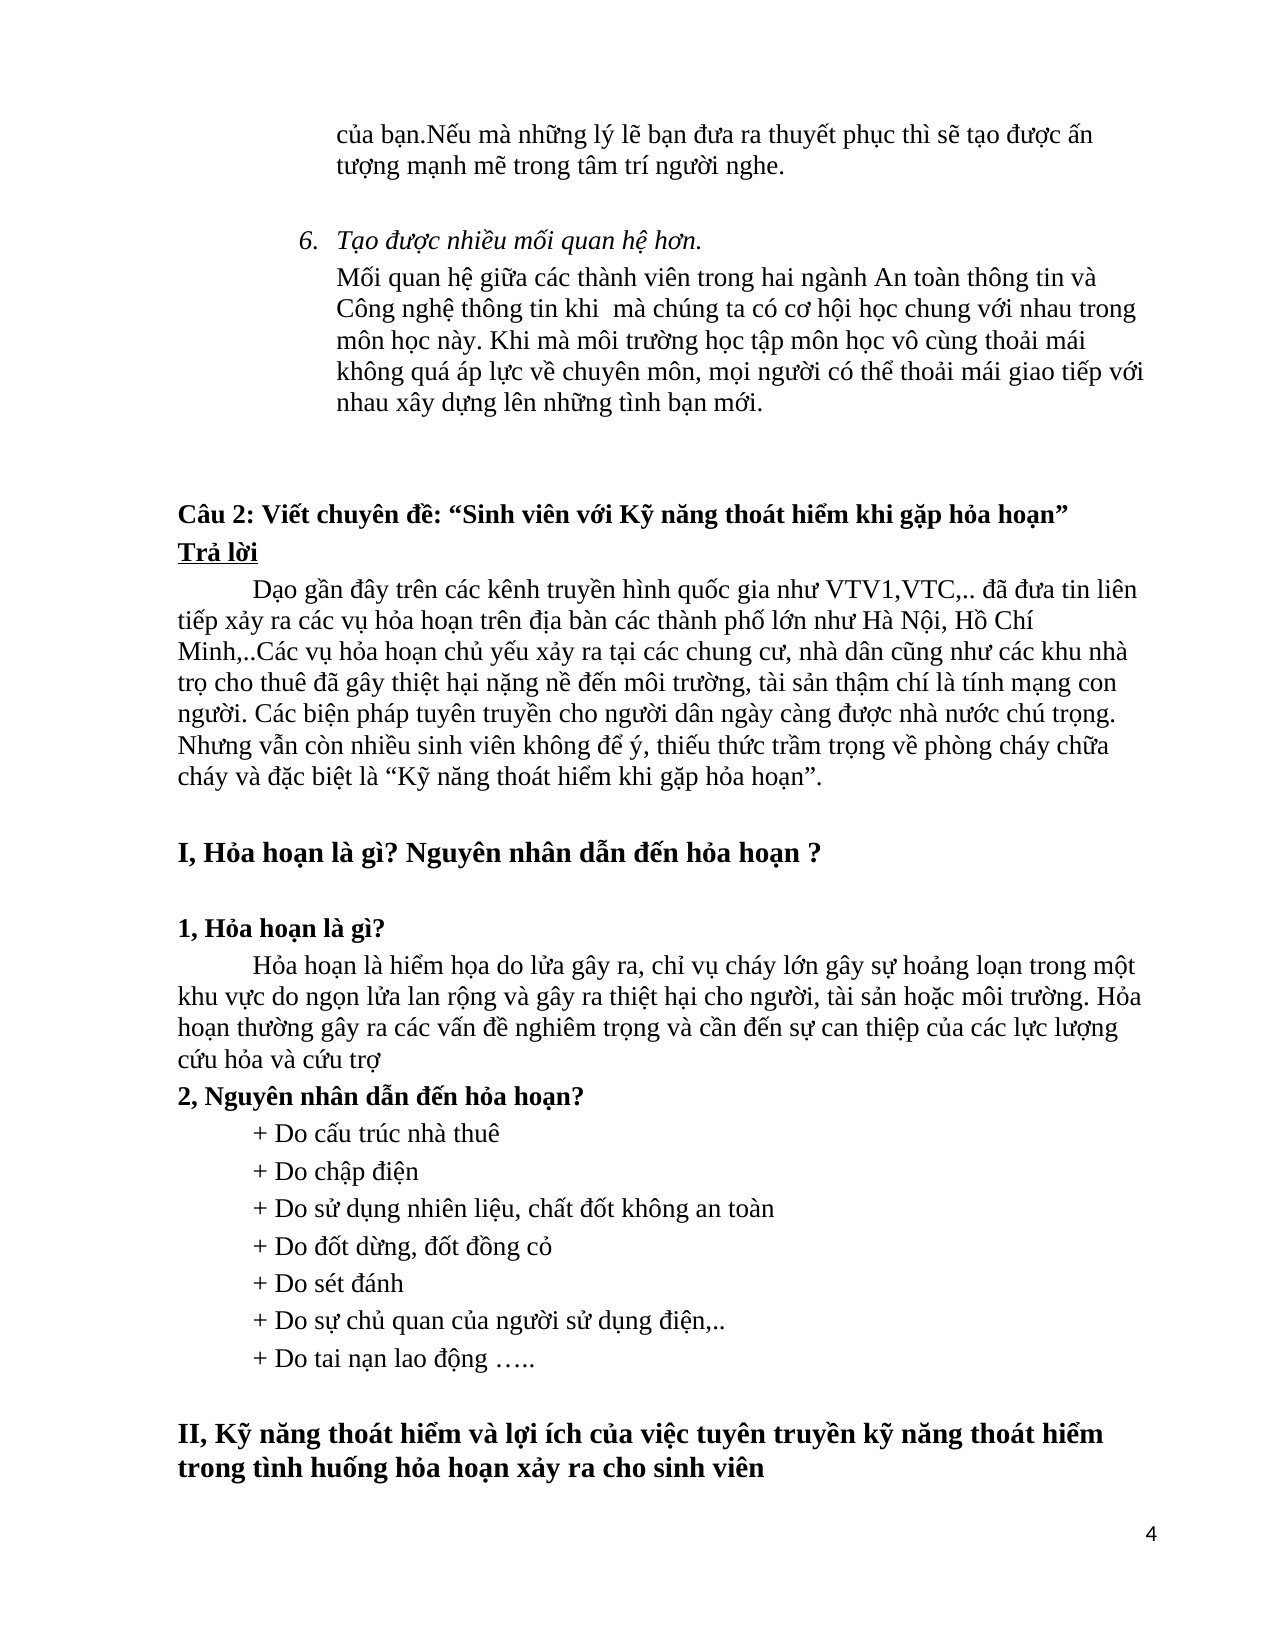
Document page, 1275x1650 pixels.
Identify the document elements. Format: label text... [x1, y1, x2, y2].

text II, Kỹ năng thoát hiểm và lợi ích của việc tuyên truyền kỹ năng thoát hiểm trong tình huống hỏa hoạn xảy ra cho sinh viên [177, 1417, 1157, 1484]
text + Do cấu trúc nhà thuê [177, 1117, 1157, 1149]
text + Do chập điện [177, 1155, 1157, 1186]
list Tạo được nhiều mối quan hệ hơn. [299, 224, 1157, 255]
text + Do đốt dừng, đốt đồng cỏ [177, 1230, 1157, 1261]
text Câu 2: Viết chuyên đề: “Sinh viên với Kỹ năng thoát hiểm khi gặp hỏa hoạn” [177, 498, 1157, 529]
text Hỏa hoạn là hiểm họa do lửa gây ra, chỉ vụ cháy lớn gây sự hoảng loạn trong một khu vực do ngọn lửa lan rộng và gây ra thiệt hại cho người, tài sản hoặc môi trường. Hỏa hoạn thường gây ra các vấn đề nghiêm trọng và cần đến sự can thiệp của các lực lượng cứu hỏa và cứu trợ [177, 949, 1157, 1074]
text + Do sử dụng nhiên liệu, chất đốt không an toàn [177, 1192, 1157, 1223]
text I, Hỏa hoạn là gì? Nguyên nhân dẫn đến hỏa hoạn ? [177, 835, 1157, 868]
text Dạo gần đây trên các kênh truyền hình quốc gia như VTV1,VTC,.. đã đưa tin liên tiếp xảy ra các vụ hỏa hoạn trên địa bàn các thành phố lớn như Hà Nội, Hồ Chí Minh,..Các vụ hỏa hoạn chủ yếu xảy ra tại các chung cư, nhà dân cũng như các khu nhà trọ cho thuê đã gây thiệt hại nặng nề đến môi trường, tài sản thậm chí là tính mạng con người. Các biện pháp tuyên truyền cho người dân ngày càng được nhà nước chú trọng. Nhưng vẫn còn nhiều sinh viên không để ý, thiếu thức trầm trọng về phòng cháy chữa cháy và đặc biệt là “Kỹ năng thoát hiểm khi gặp hỏa hoạn”. [177, 573, 1157, 791]
text + Do sét đánh [177, 1267, 1157, 1298]
text + Do sự chủ quan của người sử dụng điện,.. [177, 1304, 1157, 1336]
text 2, Nguyên nhân dẫn đến hỏa hoạn? [177, 1080, 1157, 1111]
text 1, Hỏa hoạn là gì? [177, 912, 1157, 943]
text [336, 118, 1157, 180]
text + Do tai nạn lao động ….. [177, 1342, 1157, 1373]
text Mối quan hệ giữa các thành viên trong hai ngành An toàn thông tin và Công nghệ thông tin khi mà chúng ta có cơ hội học chung với nhau trong môn học này. Khi mà môi trường học tập môn học vô cùng thoải mái không quá áp lực về chuyên môn, mọi người có thể thoải mái giao tiếp với nhau xây dựng lên những tình bạn mới. [336, 261, 1157, 417]
text Trả lời [177, 536, 1157, 567]
